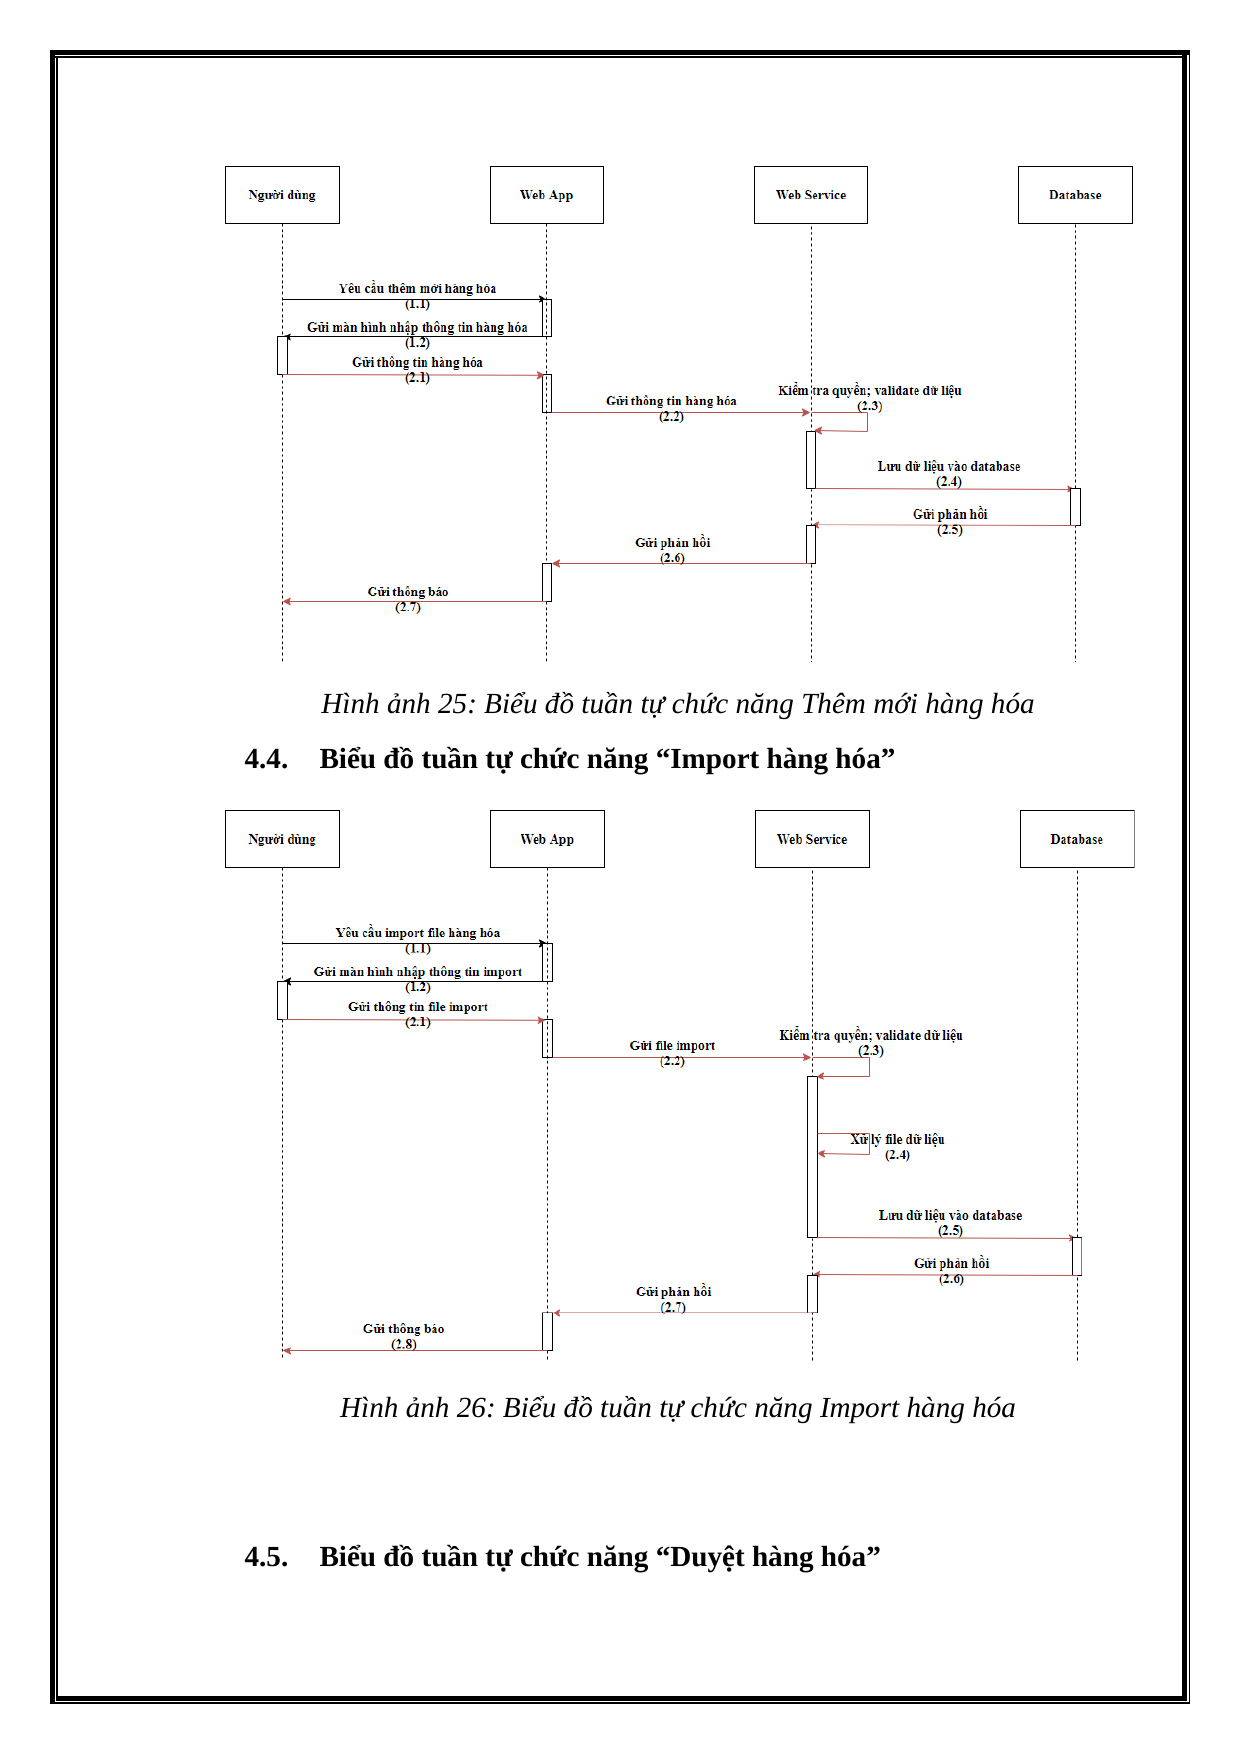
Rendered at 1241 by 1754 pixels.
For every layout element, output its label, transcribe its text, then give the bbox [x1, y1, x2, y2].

picture [206, 147, 1152, 662]
list Biểu đồ tuần tự chức năng “Import hàng hóa” [244, 741, 1152, 774]
list Biểu đồ tuần tự chức năng “Duyệt hàng hóa” [244, 1539, 1152, 1572]
picture [206, 792, 1152, 1366]
